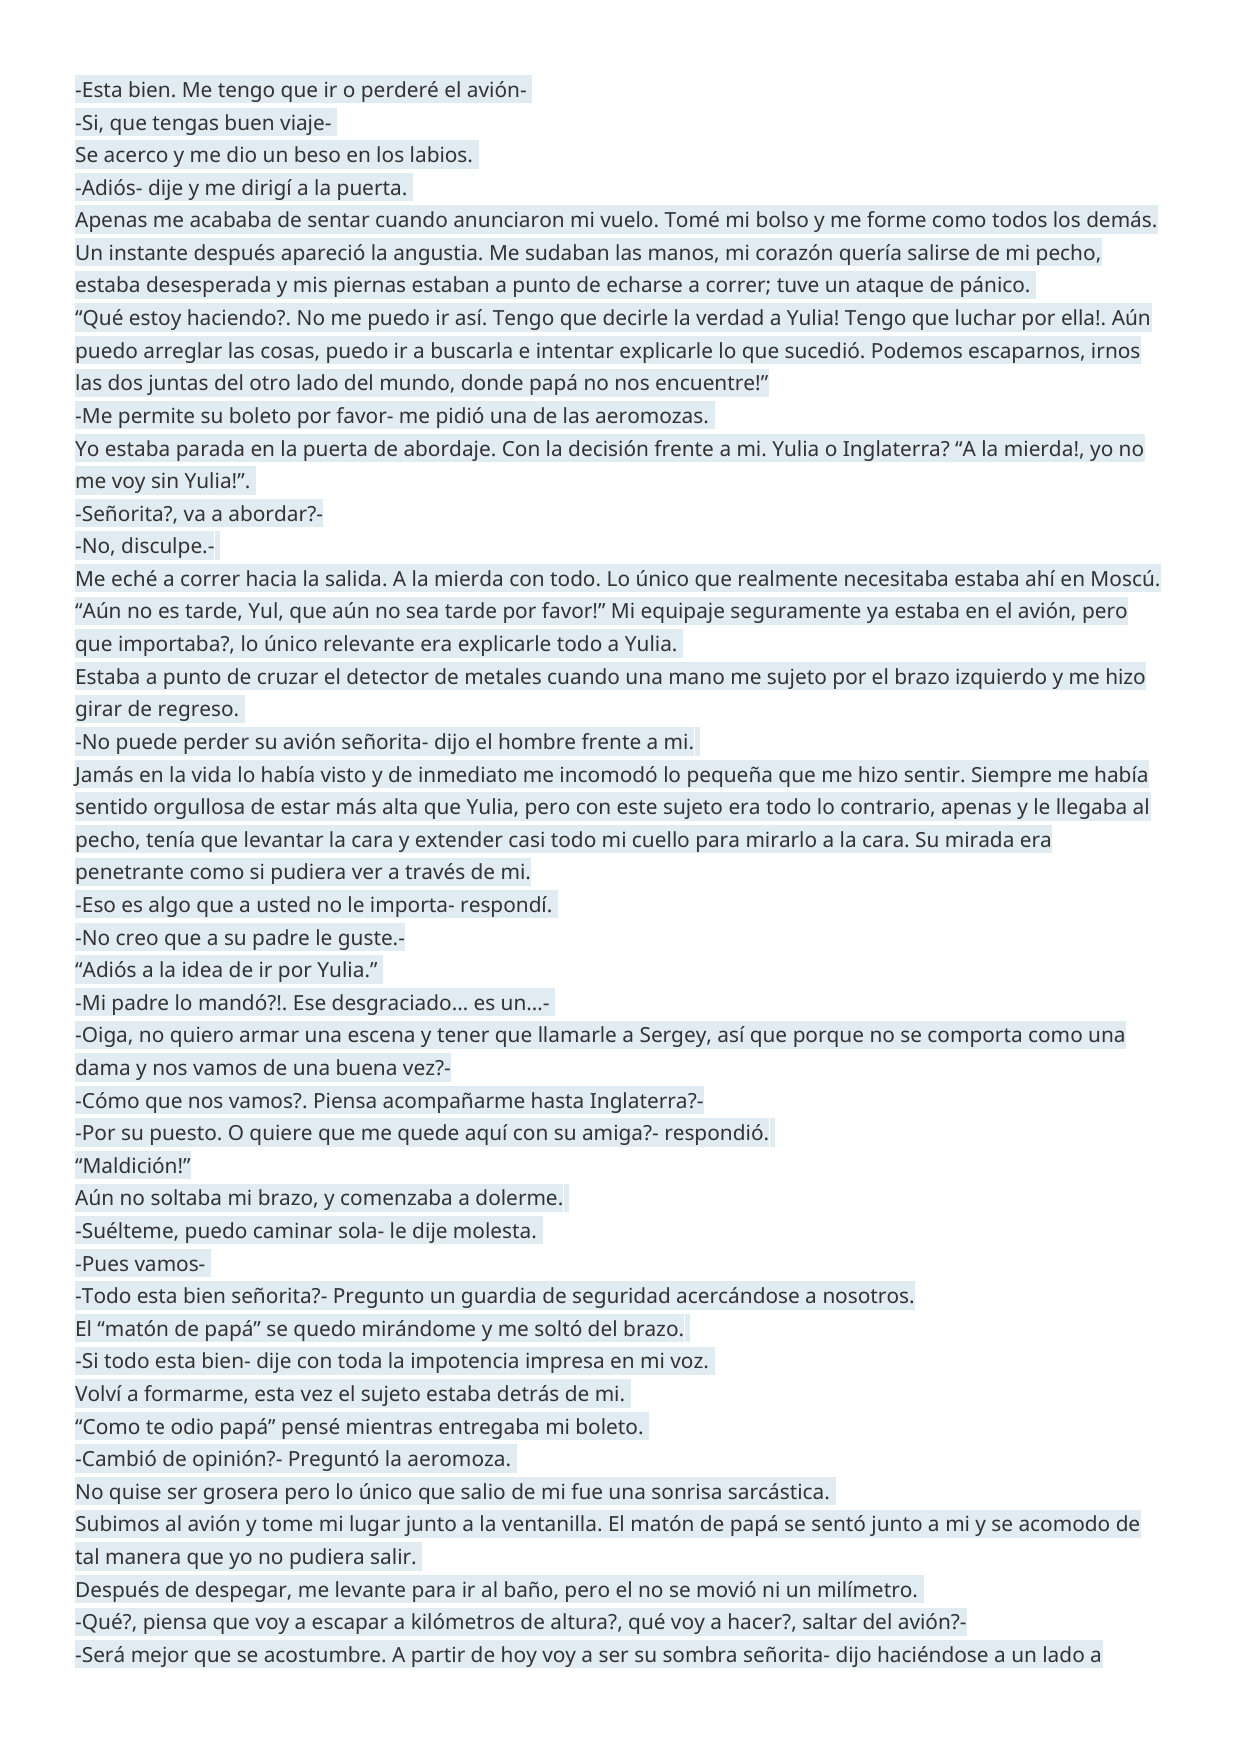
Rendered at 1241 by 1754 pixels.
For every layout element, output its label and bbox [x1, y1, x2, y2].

text [75, 75, 1165, 1668]
